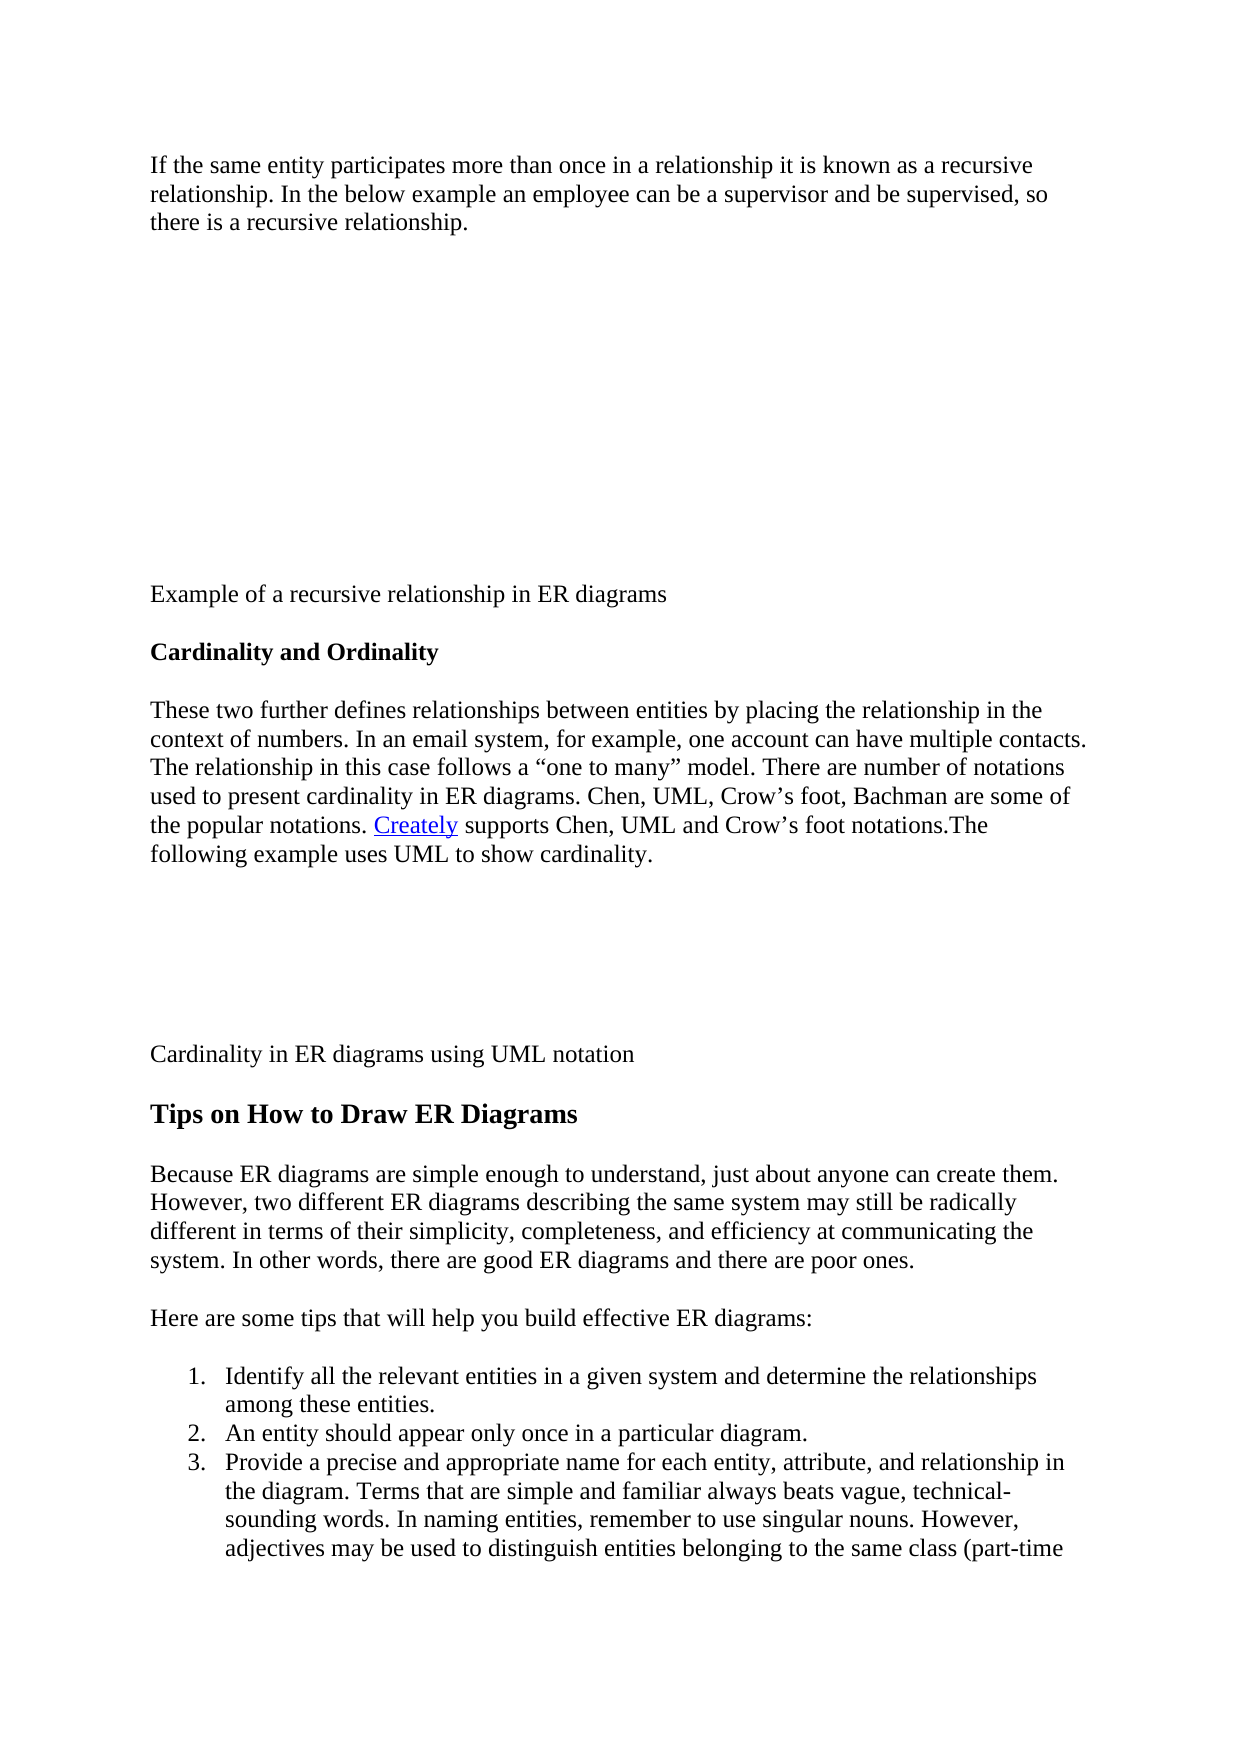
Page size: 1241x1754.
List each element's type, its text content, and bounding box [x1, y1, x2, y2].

text Cardinality in ER diagrams using UML notation [150, 1039, 1090, 1068]
text Cardinality and Ordinality [150, 637, 1090, 666]
text Example of a recursive relationship in ER diagrams [150, 579, 1090, 608]
list An entity should appear only once in a particular diagram. [187, 1418, 1090, 1447]
text These two further defines relationships between entities by placing the relationship in the context of numbers. In an email system, for example, one account can have multiple contacts. The relationship in this case follows a “one to many” model. There are number of notations used to present cardinality in ER diagrams. Chen, UML, Crow’s foot, Bachman are some of the popular notations. Creately supports Chen, UML and Crow’s foot notations.The following example uses UML to show cardinality. [150, 695, 1090, 867]
text Because ER diagrams are simple enough to understand, just about anyone can create them. However, two different ER diagrams describing the same system may still be radically different in terms of their simplicity, completeness, and efficiency at communicating the system. In other words, there are good ER diagrams and there are poor ones. [150, 1159, 1090, 1274]
text If the same entity participates more than once in a relationship it is known as a recursive relationship. In the below example an employee can be a supervisor and be supervised, so there is a recursive relationship. [150, 150, 1090, 236]
text Tips on How to Draw ER Diagrams [150, 1097, 1090, 1129]
list Identify all the relevant entities in a given system and determine the relationships among these entities. [187, 1361, 1090, 1418]
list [187, 1447, 1090, 1562]
text Here are some tips that will help you build effective ER diagrams: [150, 1303, 1090, 1332]
